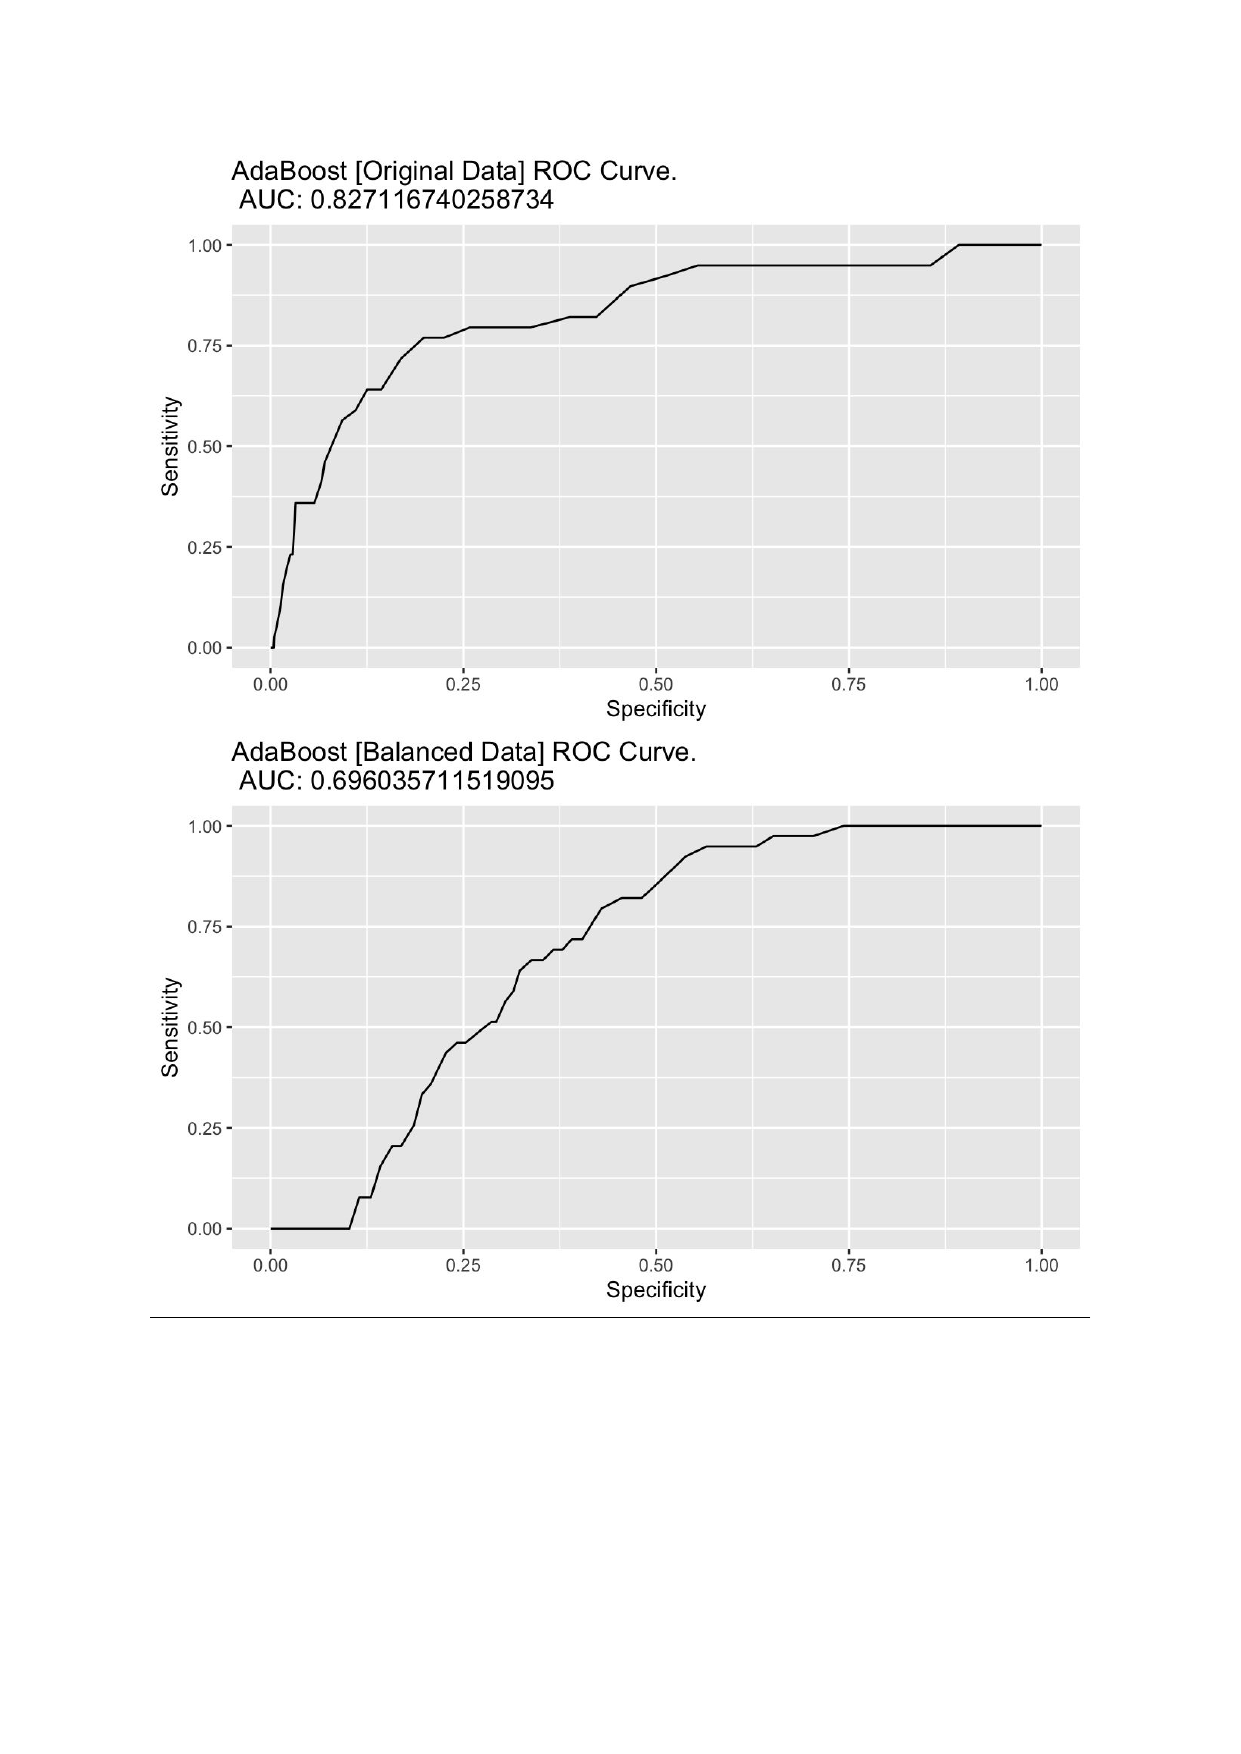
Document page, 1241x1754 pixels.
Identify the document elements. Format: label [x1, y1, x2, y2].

picture [150, 150, 1091, 1312]
